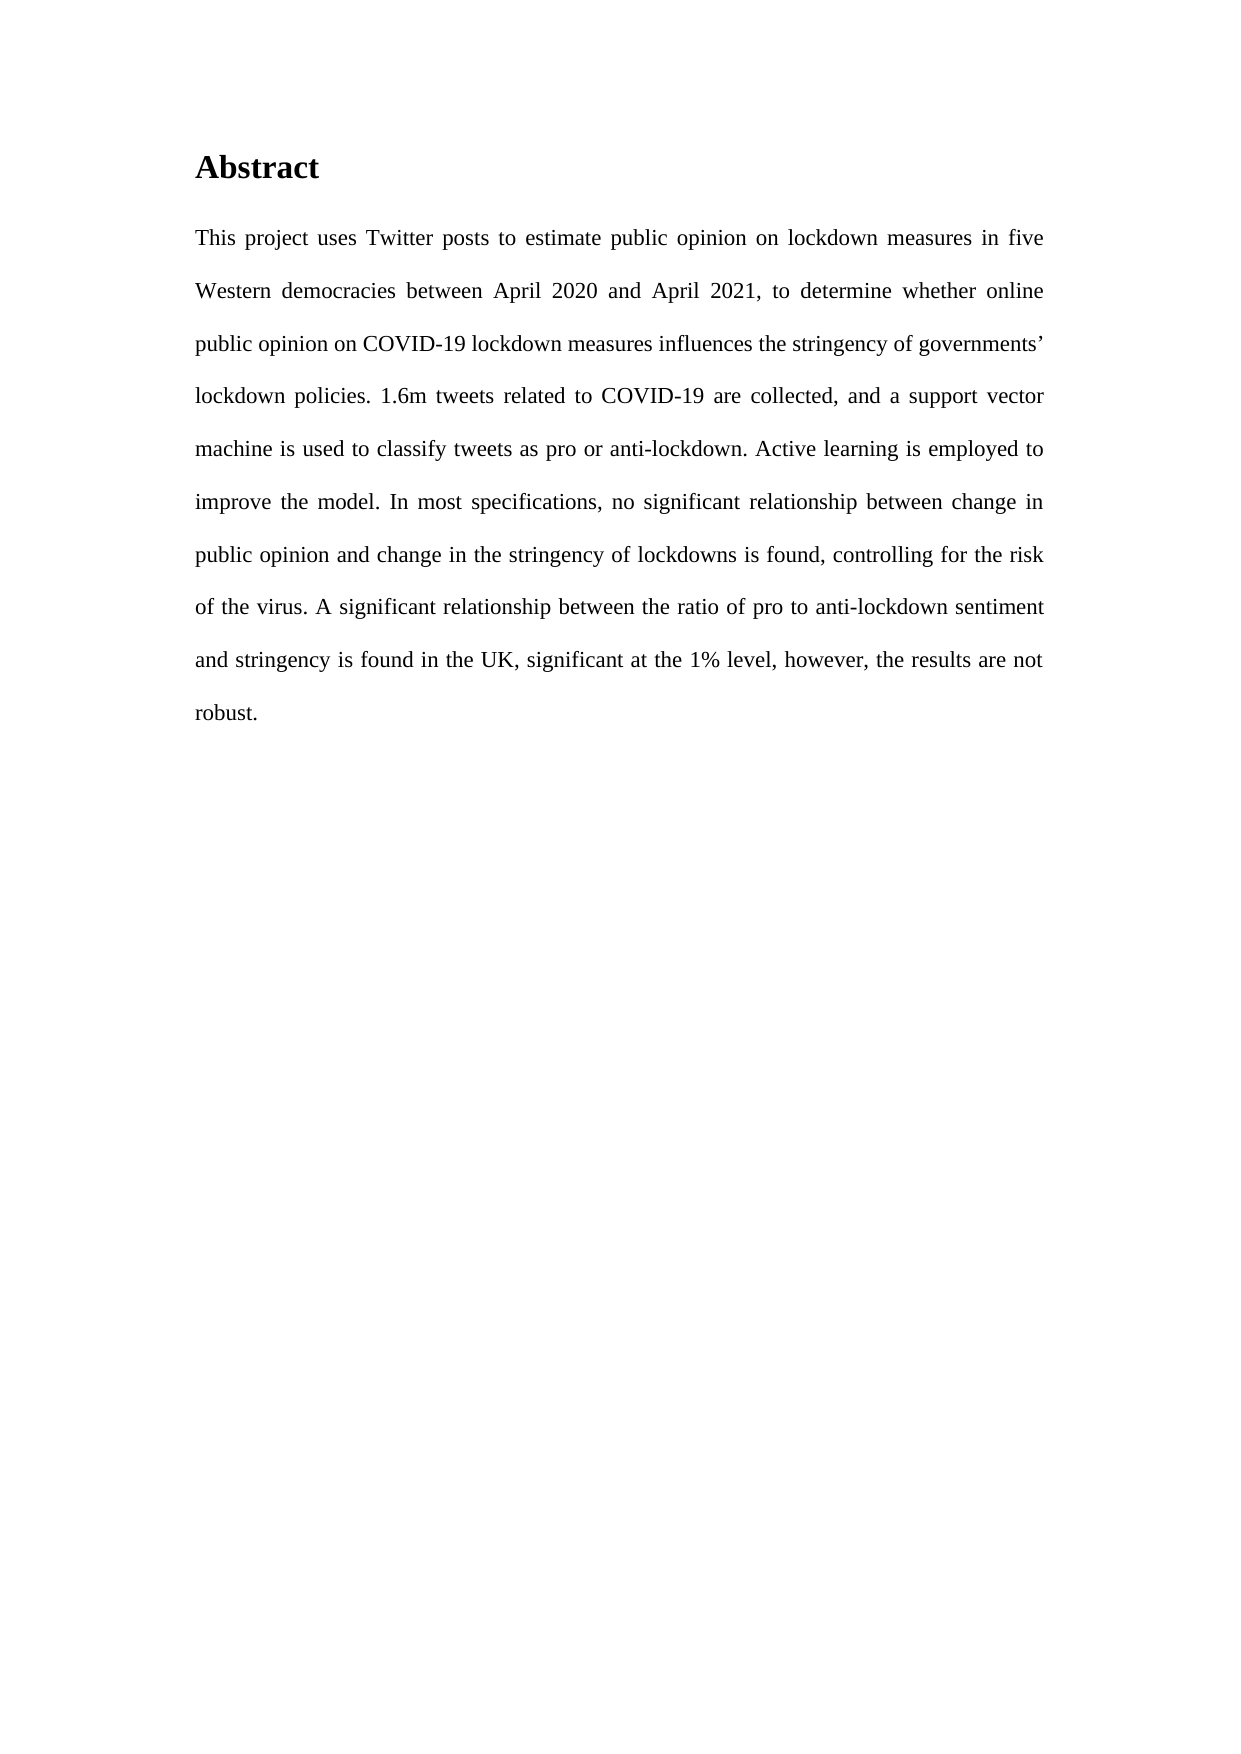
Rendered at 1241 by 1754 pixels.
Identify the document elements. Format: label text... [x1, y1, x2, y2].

subtitle Abstract [195, 148, 1045, 186]
text This project uses Twitter posts to estimate public opinion on lockdown measures in five Western democracies between April 2020 and April 2021, to determine whether online public opinion on COVID-19 lockdown measures influences the stringency of governments’ lockdown policies. 1.6m tweets related to COVID-19 are collected, and a support vector machine is used to classify tweets as pro or anti-lockdown. Active learning is employed to improve the model. In most specifications, no significant relationship between change in public opinion and change in the stringency of lockdowns is found, controlling for the risk of the virus. A significant relationship between the ratio of pro to anti-lockdown sentiment and stringency is found in the UK, significant at the 1% level, however, the results are not robust. [195, 224, 1045, 725]
